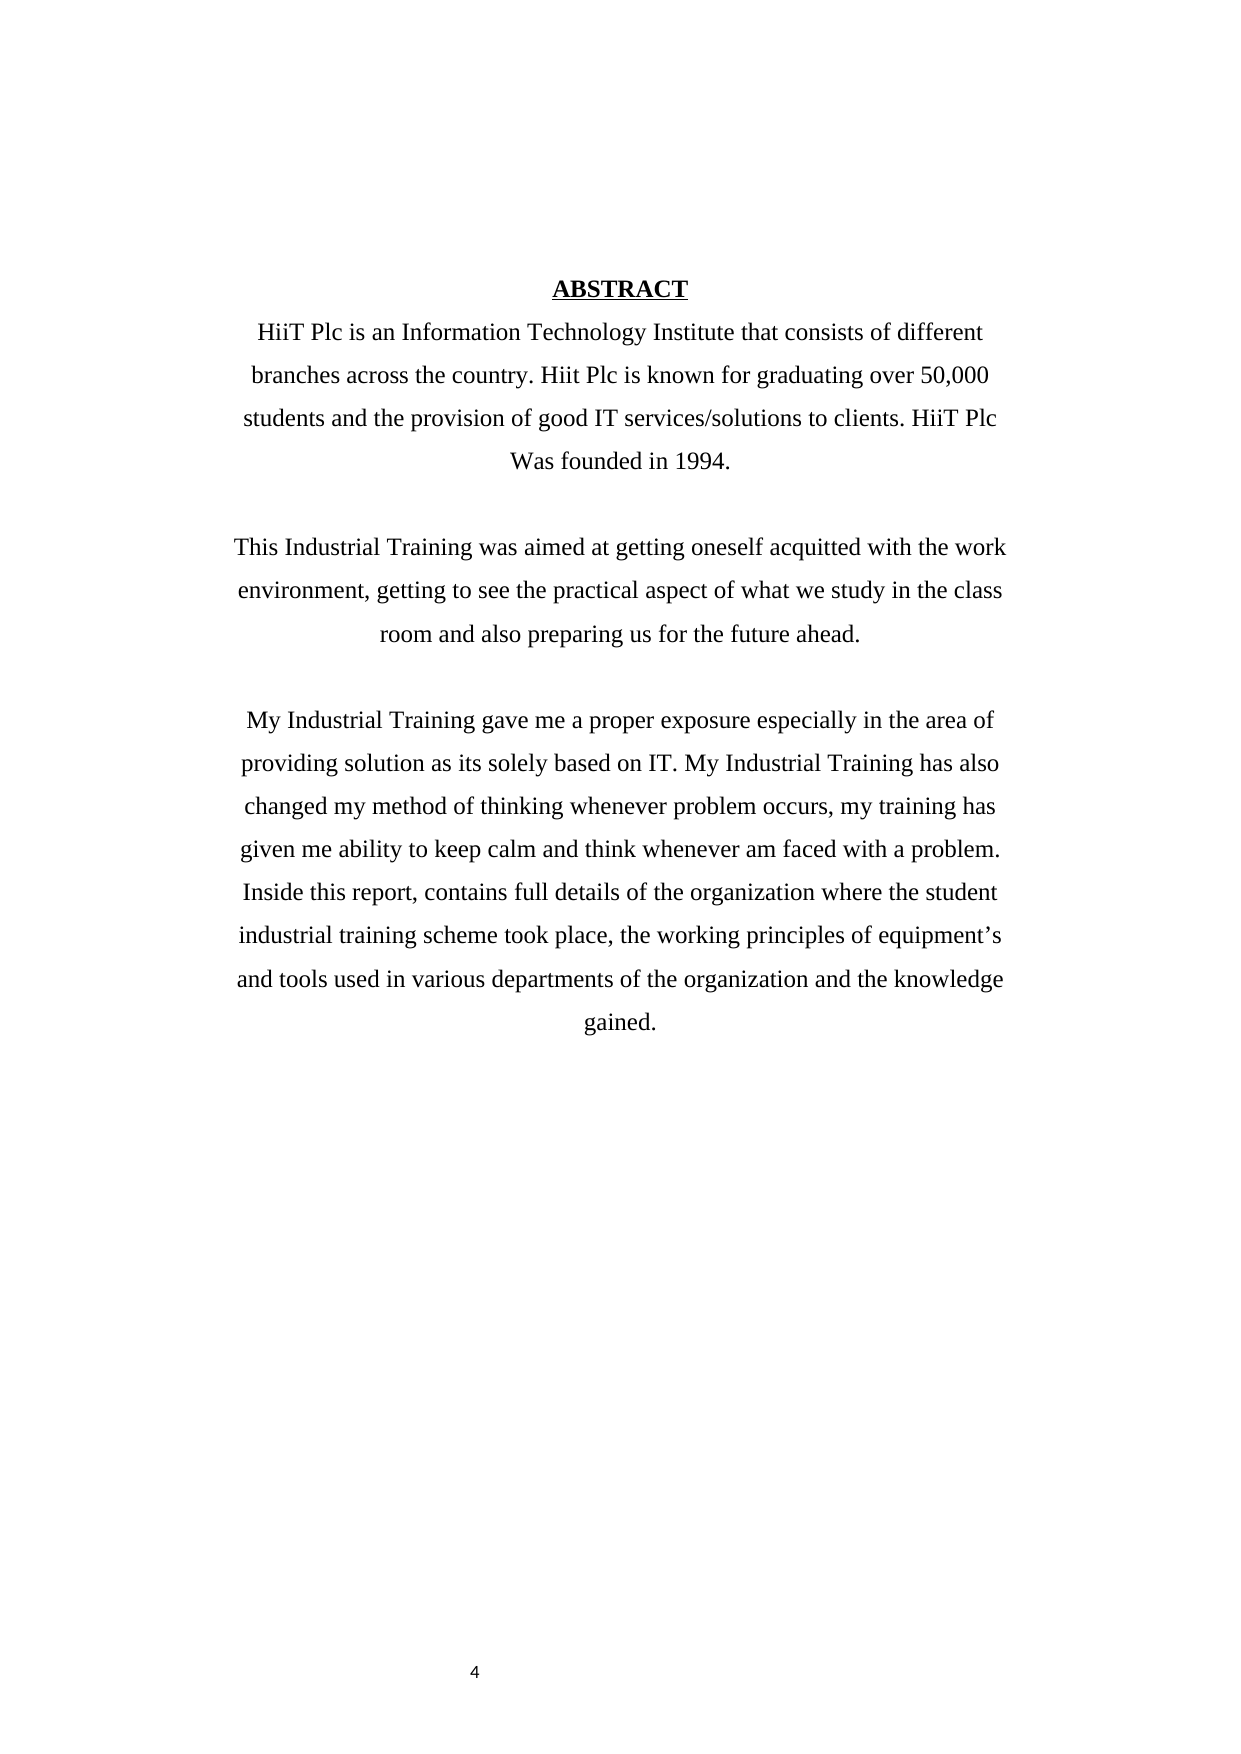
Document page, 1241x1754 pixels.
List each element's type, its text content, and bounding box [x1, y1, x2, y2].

text This Industrial Training was aimed at getting oneself acquitted with the work [187, 532, 1053, 561]
text ABSTRACT [187, 274, 1053, 302]
text room and also preparing us for the future ahead. [187, 619, 1053, 647]
text My Industrial Training gave me a proper exposure especially in the area of [187, 705, 1053, 734]
text HiiT Plc is an Information Technology Institute that consists of different [187, 317, 1053, 346]
text gained. [187, 1007, 1053, 1036]
text branches across the country. Hiit Plc is known for graduating over 50,000 [187, 360, 1053, 389]
text given me ability to keep calm and think whenever am faced with a problem. [187, 834, 1053, 863]
text and tools used in various departments of the organization and the knowledge [187, 964, 1053, 992]
text industrial training scheme took place, the working principles of equipment’s [187, 921, 1053, 949]
text Was founded in 1994. [187, 446, 1053, 475]
text Inside this report, contains full details of the organization where the student [187, 877, 1053, 906]
text environment, getting to see the practical aspect of what we study in the class [187, 576, 1053, 604]
text changed my method of thinking whenever problem occurs, my training has [187, 791, 1053, 820]
text providing solution as its solely based on IT. My Industrial Training has also [187, 748, 1053, 777]
text students and the provision of good IT services/solutions to clients. HiiT Plc [187, 403, 1053, 432]
